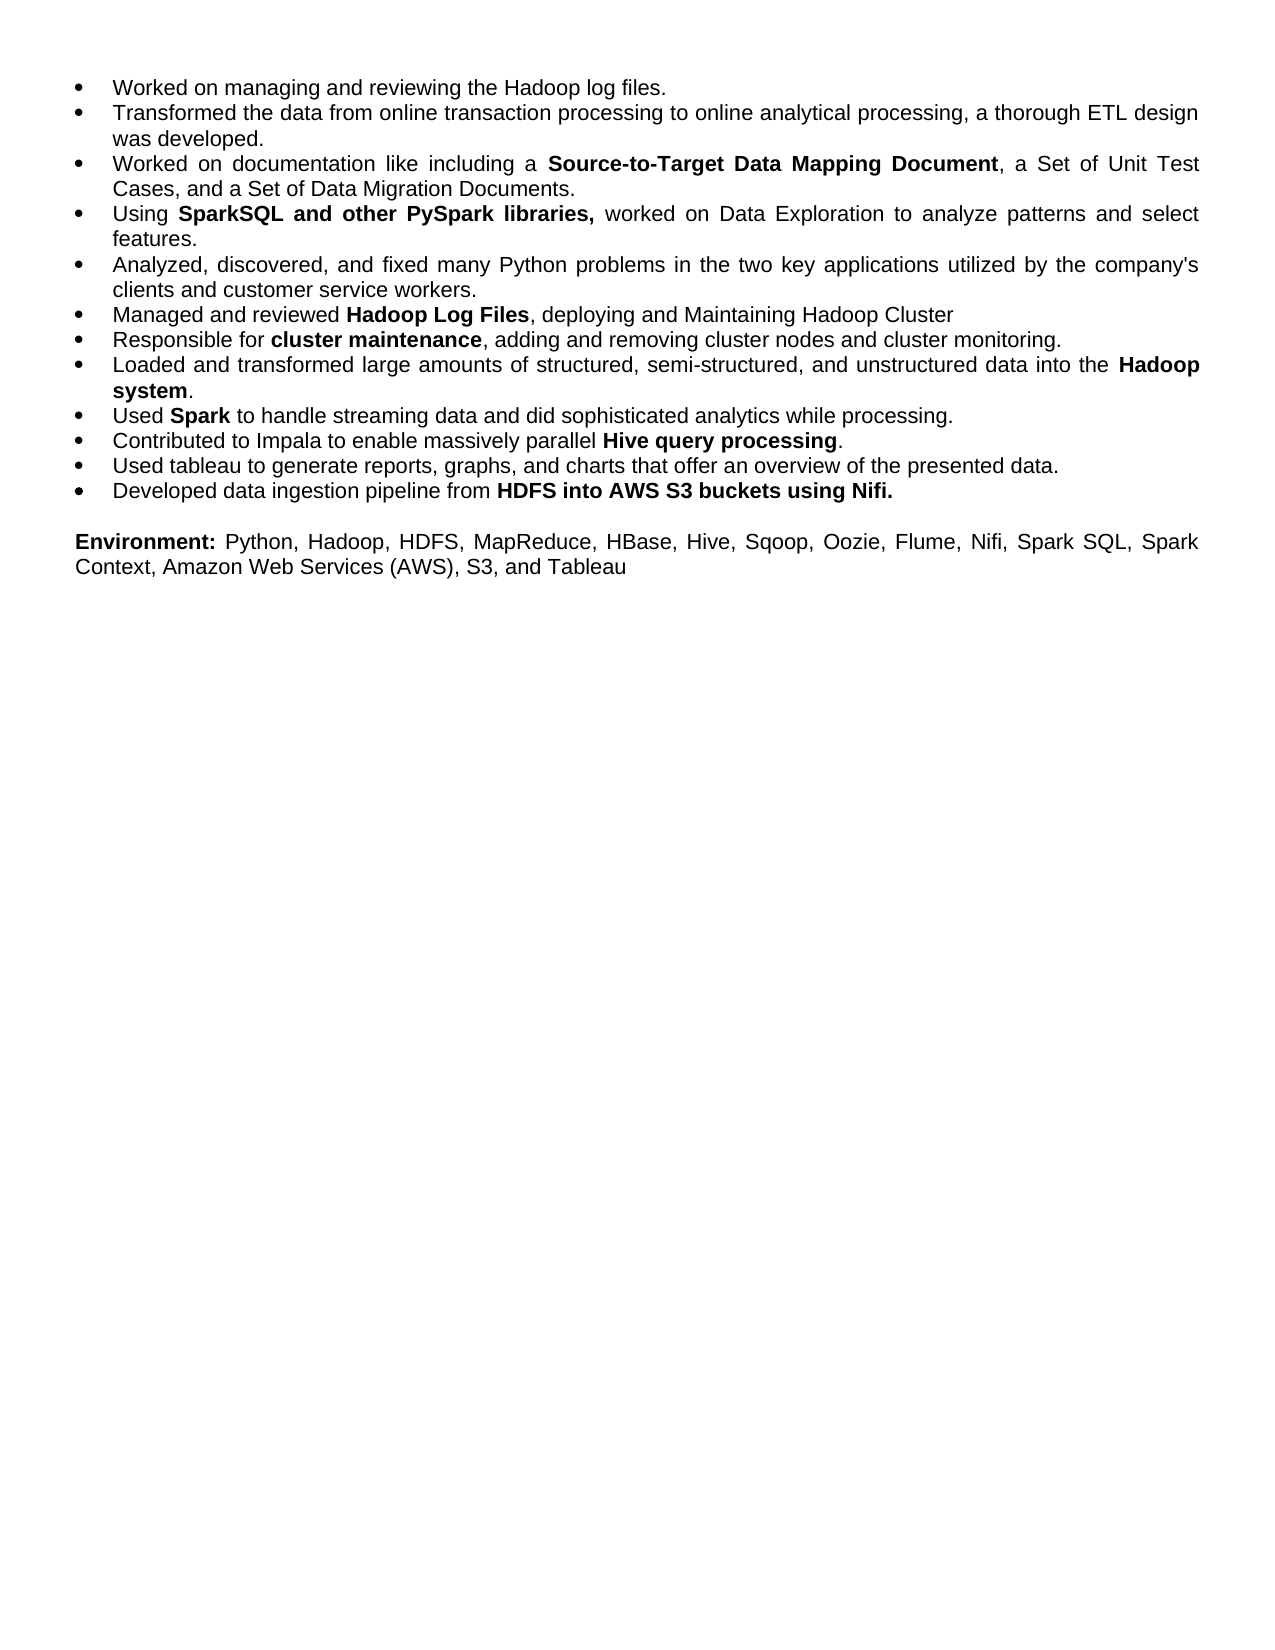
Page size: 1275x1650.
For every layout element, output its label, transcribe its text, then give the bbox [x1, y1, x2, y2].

list Contributed to Impala to enable massively parallel Hive query processing. [75, 428, 1200, 453]
list Used Spark to handle streaming data and did sophisticated analytics while processing. [75, 403, 1200, 428]
list Loaded and transformed large amounts of structured, semi-structured, and unstructured data into the Hadoop system. [75, 352, 1200, 403]
list Responsible for cluster maintenance, adding and removing cluster nodes and cluster monitoring. [75, 327, 1200, 352]
text Environment: Python, Hadoop, HDFS, MapReduce, HBase, Hive, Sqoop, Oozie, Flume, Nifi, Spark SQL, Spark Context, Amazon Web Services (AWS), S3, and Tableau [75, 529, 1200, 579]
list Transformed the data from online transaction processing to online analytical processing, a thorough ETL design was developed. [75, 100, 1200, 151]
list Using SparkSQL and other PySpark libraries, worked on Data Exploration to analyze patterns and select features. [75, 201, 1200, 251]
list Managed and reviewed Hadoop Log Files, deploying and Maintaining Hadoop Cluster [75, 302, 1200, 327]
list Worked on managing and reviewing the Hadoop log files. [75, 75, 1200, 100]
list Worked on documentation like including a Source-to-Target Data Mapping Document, a Set of Unit Test Cases, and a Set of Data Migration Documents. [75, 151, 1200, 201]
list Used tableau to generate reports, graphs, and charts that offer an overview of the presented data. [75, 453, 1200, 478]
list Developed data ingestion pipeline from HDFS into AWS S3 buckets using Nifi. [75, 478, 1200, 503]
list Analyzed, discovered, and fixed many Python problems in the two key applications utilized by the company's clients and customer service workers. [75, 251, 1200, 302]
